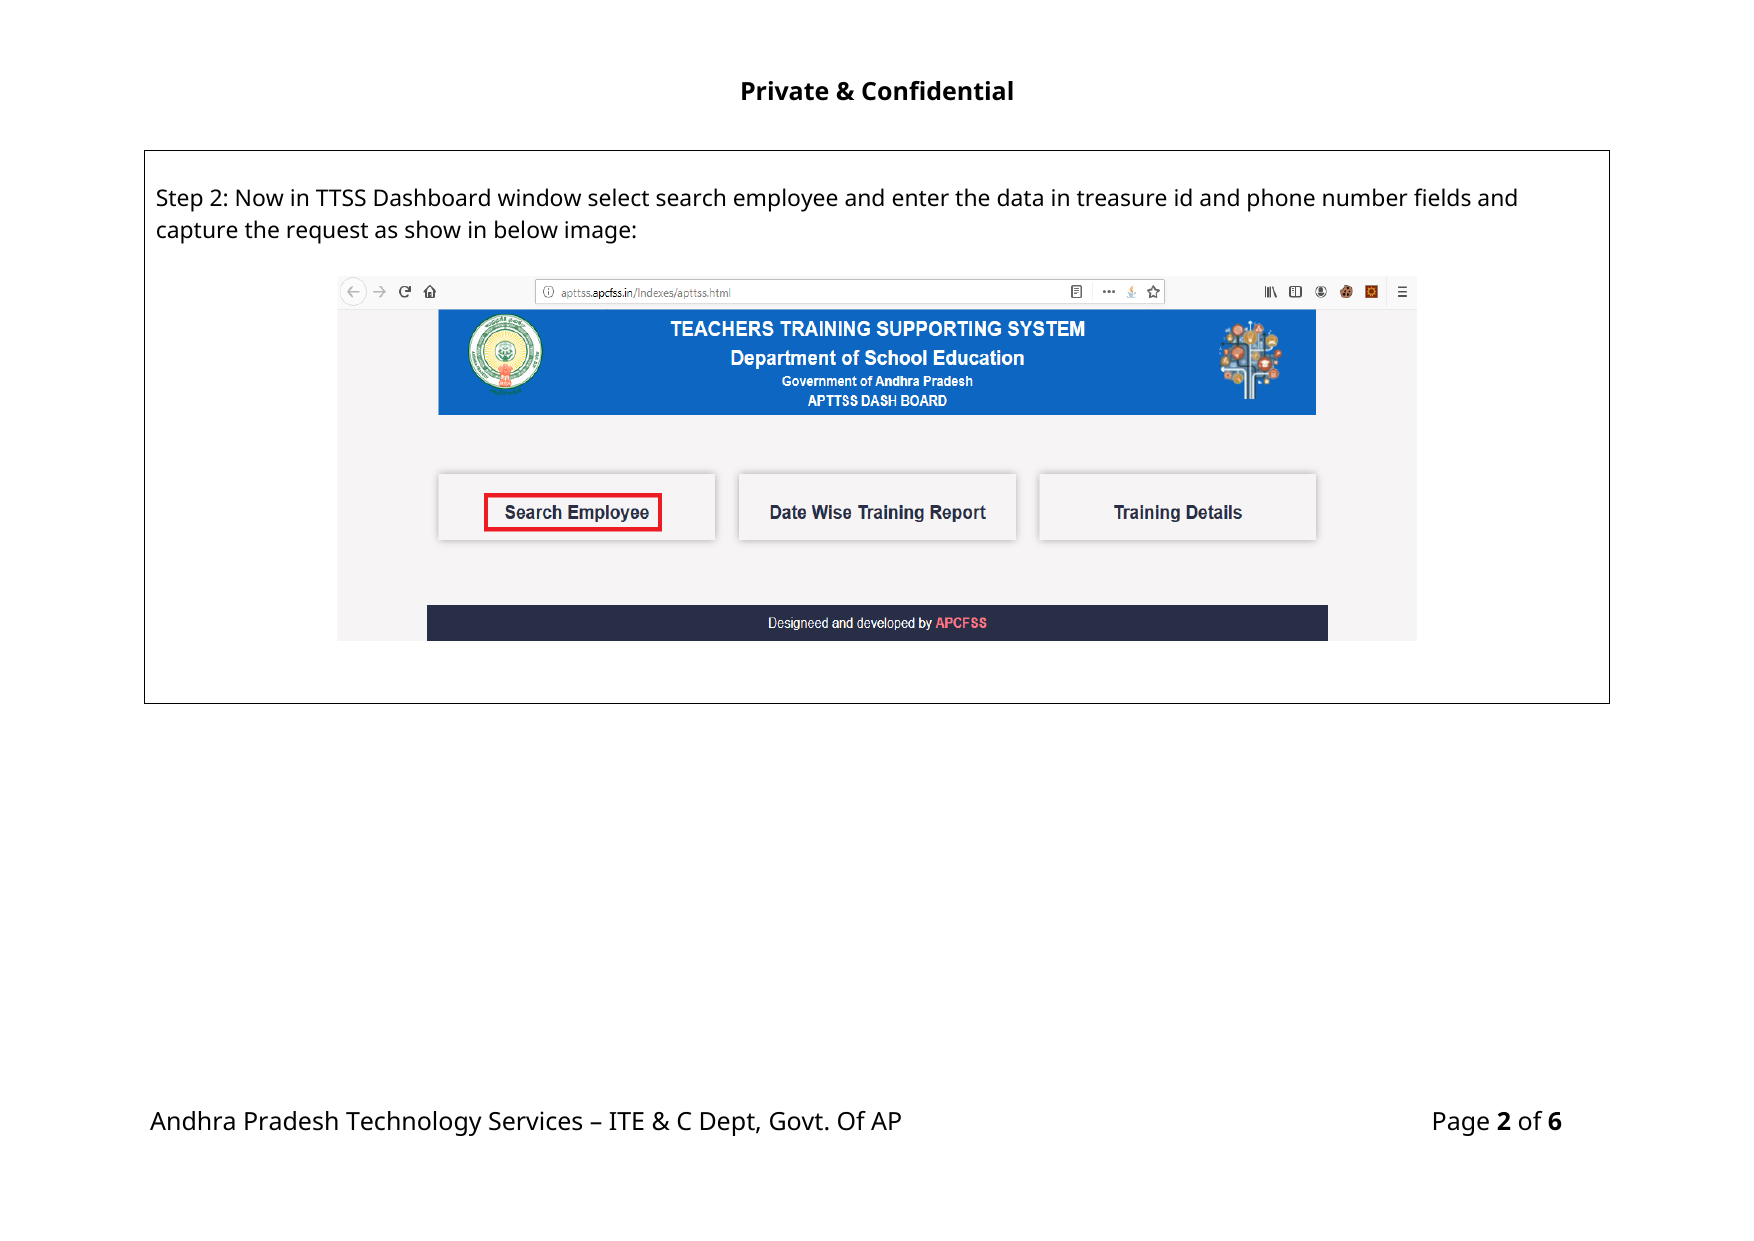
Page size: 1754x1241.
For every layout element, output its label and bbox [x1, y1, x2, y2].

picture [337, 276, 1417, 641]
table_cell [145, 151, 1609, 703]
